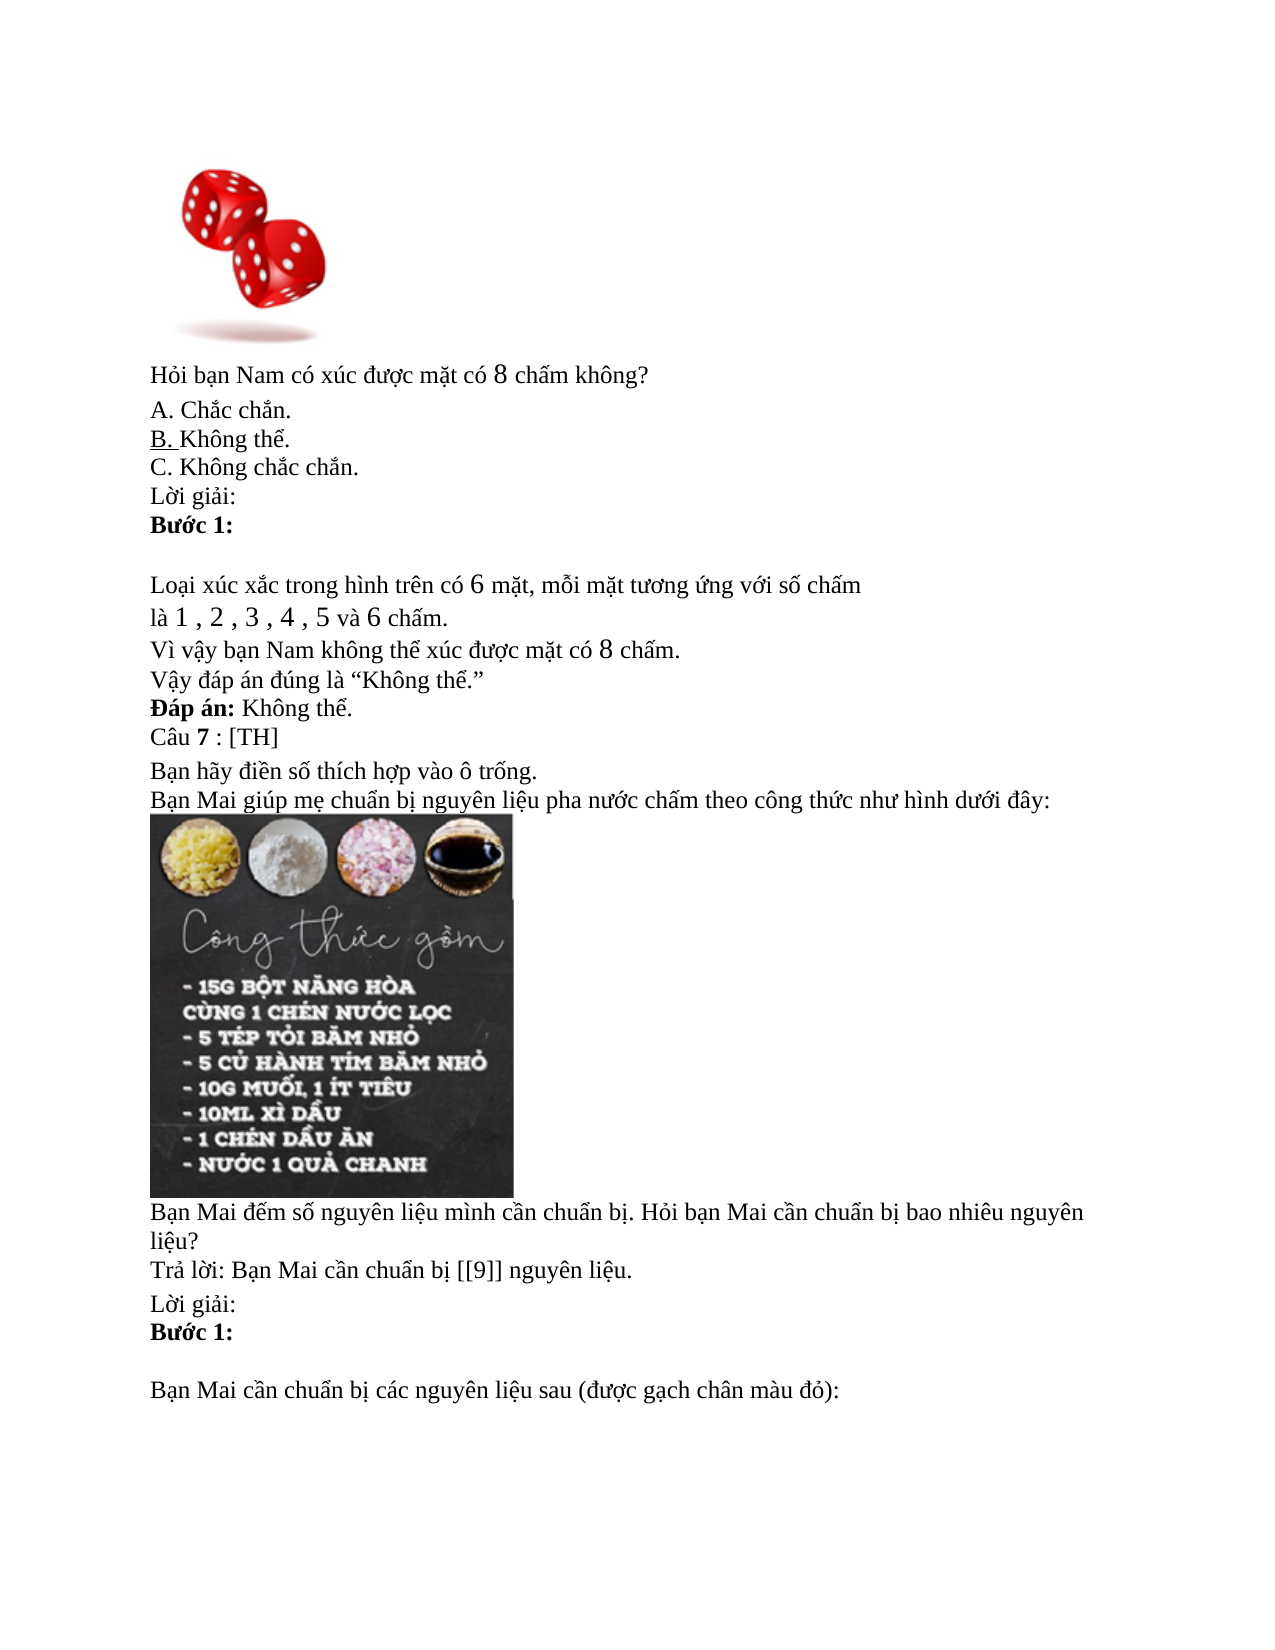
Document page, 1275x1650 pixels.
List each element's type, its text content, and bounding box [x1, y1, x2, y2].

text B. Không thể. [150, 424, 1125, 452]
text A. Chắc chắn. [150, 395, 1125, 424]
picture [150, 150, 358, 358]
text Câu 7 : [TH] [150, 722, 1125, 751]
text Loại xúc xắc trong hình trên có 6 mặt, mỗi mặt tương ứng với số chấm là 1 , 2 , 3 , 4 , 5 và 6 chấm. Vì vậy bạn Nam không thể xúc được mặt có 8 chấm. Vậy đáp án đúng là “Không thể.” Đáp án: Không thể. [150, 539, 1125, 722]
text C. Không chắc chắn. [150, 452, 1125, 481]
text Bước 1: [150, 1317, 1125, 1346]
text Lời giải: [150, 481, 1125, 510]
picture [150, 813, 514, 1198]
text Lời giải: [150, 1289, 1125, 1317]
text Bước 1: [150, 510, 1125, 539]
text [150, 1346, 1125, 1404]
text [150, 150, 1125, 390]
